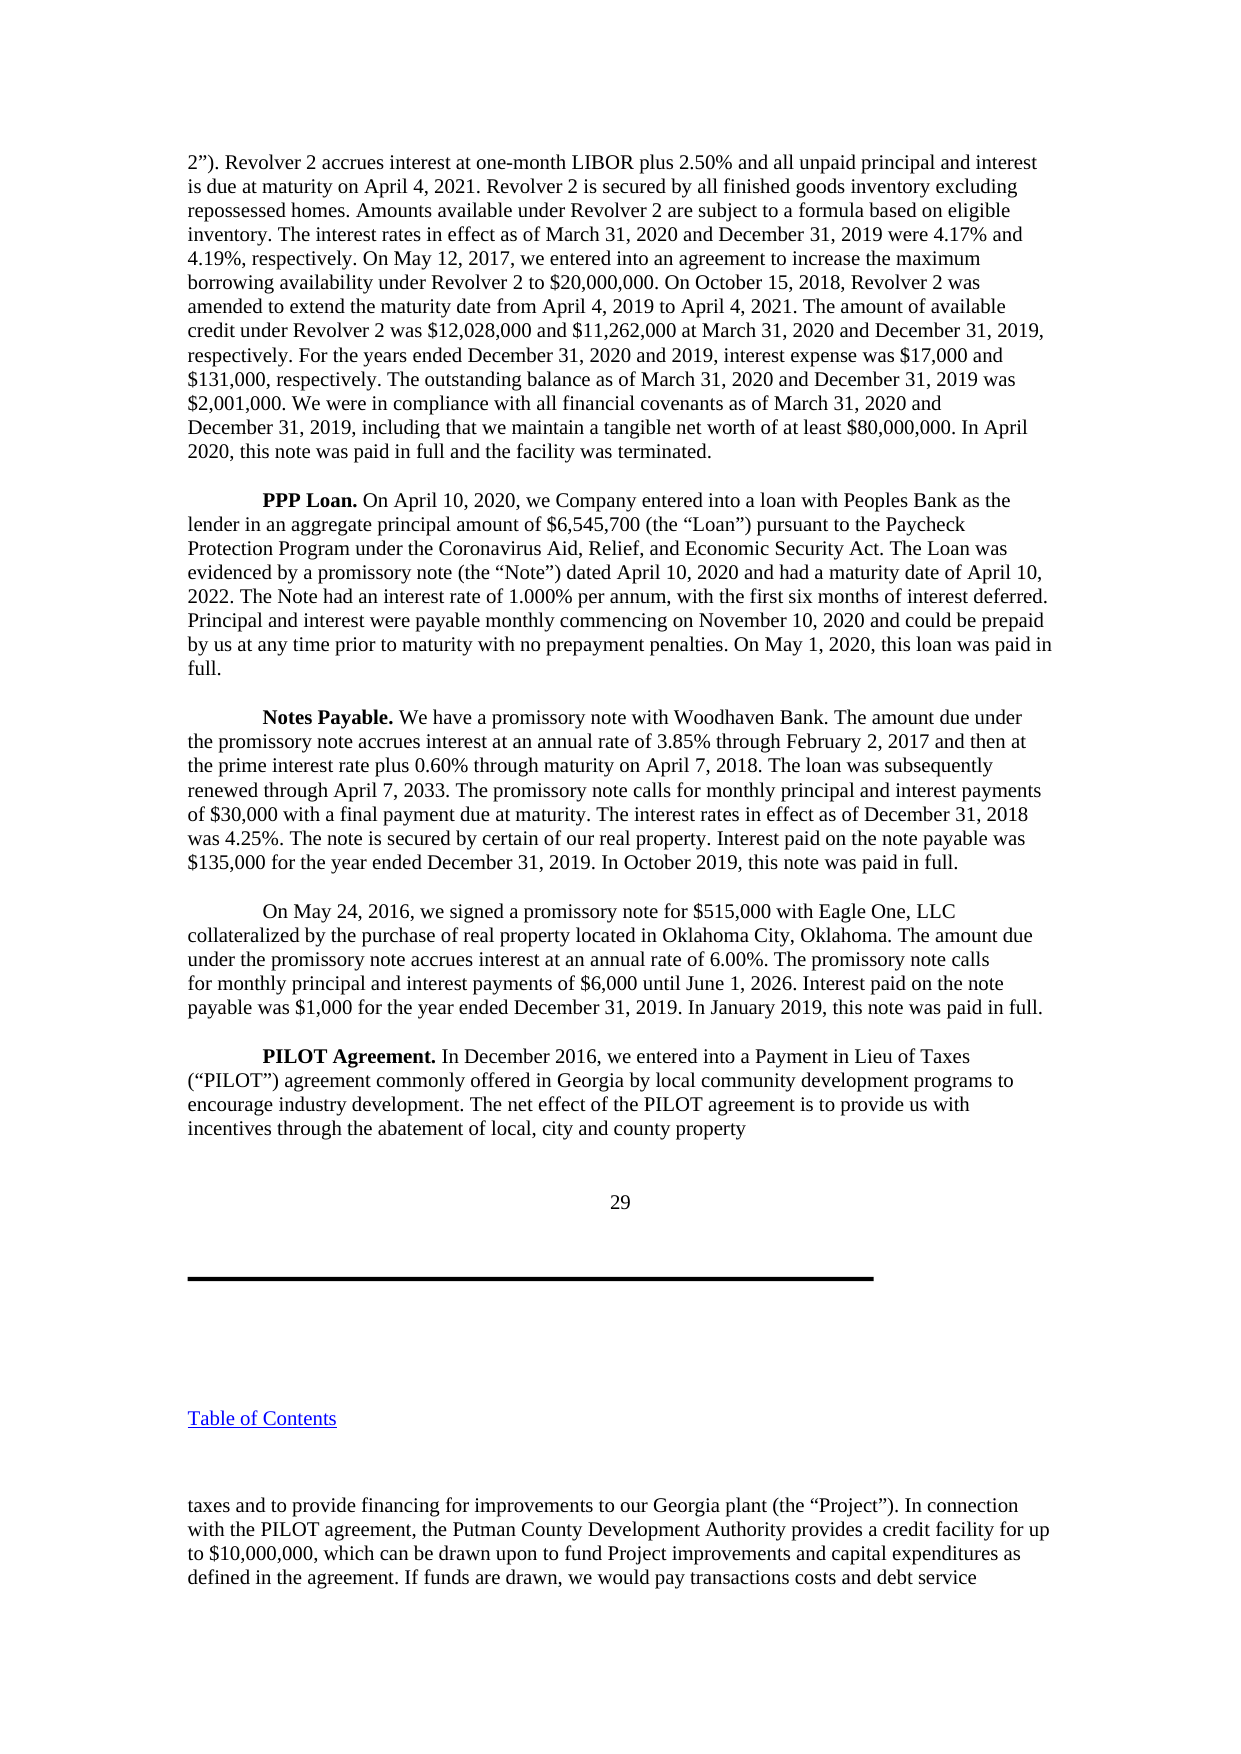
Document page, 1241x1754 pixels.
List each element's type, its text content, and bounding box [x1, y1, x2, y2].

text PILOT Agreement. In December 2016, we entered into a Payment in Lieu of Taxes (“PILOT”) agreement commonly offered in Georgia by local community development programs to encourage industry development. The net effect of the PILOT agreement is to provide us with incentives through the abatement of local, city and county property [187, 1044, 1053, 1140]
text PPP Loan. On April 10, 2020, we Company entered into a loan with Peoples Bank as the lender in an aggregate principal amount of $6,545,700 (the “Loan”) pursuant to the Paycheck Protection Program under the Coronavirus Aid, Relief, and Economic Security Act. The Loan was evidenced by a promissory note (the “Note”) dated April 10, 2020 and had a maturity date of April 10, 2022. The Note had an interest rate of 1.000% per annum, with the first six months of interest deferred. Principal and interest were payable monthly commencing on November 10, 2020 and could be prepaid by us at any time prior to maturity with no prepayment penalties. On May 1, 2020, this loan was paid in full. [187, 488, 1053, 680]
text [187, 150, 1053, 463]
text On May 24, 2016, we signed a promissory note for $515,000 with Eagle One, LLC collateralized by the purchase of real property located in Oklahoma City, Oklahoma. The amount due under the promissory note accrues interest at an annual rate of 6.00%. The promissory note calls for monthly principal and interest payments of $6,000 until June 1, 2026. Interest paid on the note payable was $1,000 for the year ended December 31, 2019. In January 2019, this note was paid in full. [187, 899, 1053, 1019]
text 29 [187, 1190, 1053, 1214]
text Table of Contents [187, 1406, 1053, 1430]
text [187, 1493, 1053, 1589]
text Notes Payable. We have a promissory note with Woodhaven Bank. The amount due under the promissory note accrues interest at an annual rate of 3.85% through February 2, 2017 and then at the prime interest rate plus 0.60% through maturity on April 7, 2018. The loan was subsequently renewed through April 7, 2033. The promissory note calls for monthly principal and interest payments of $30,000 with a final payment due at maturity. The interest rates in effect as of December 31, 2018 was 4.25%. The note is secured by certain of our real property. Interest paid on the note payable was $135,000 for the year ended December 31, 2019. In October 2019, this note was paid in full. [187, 705, 1053, 874]
